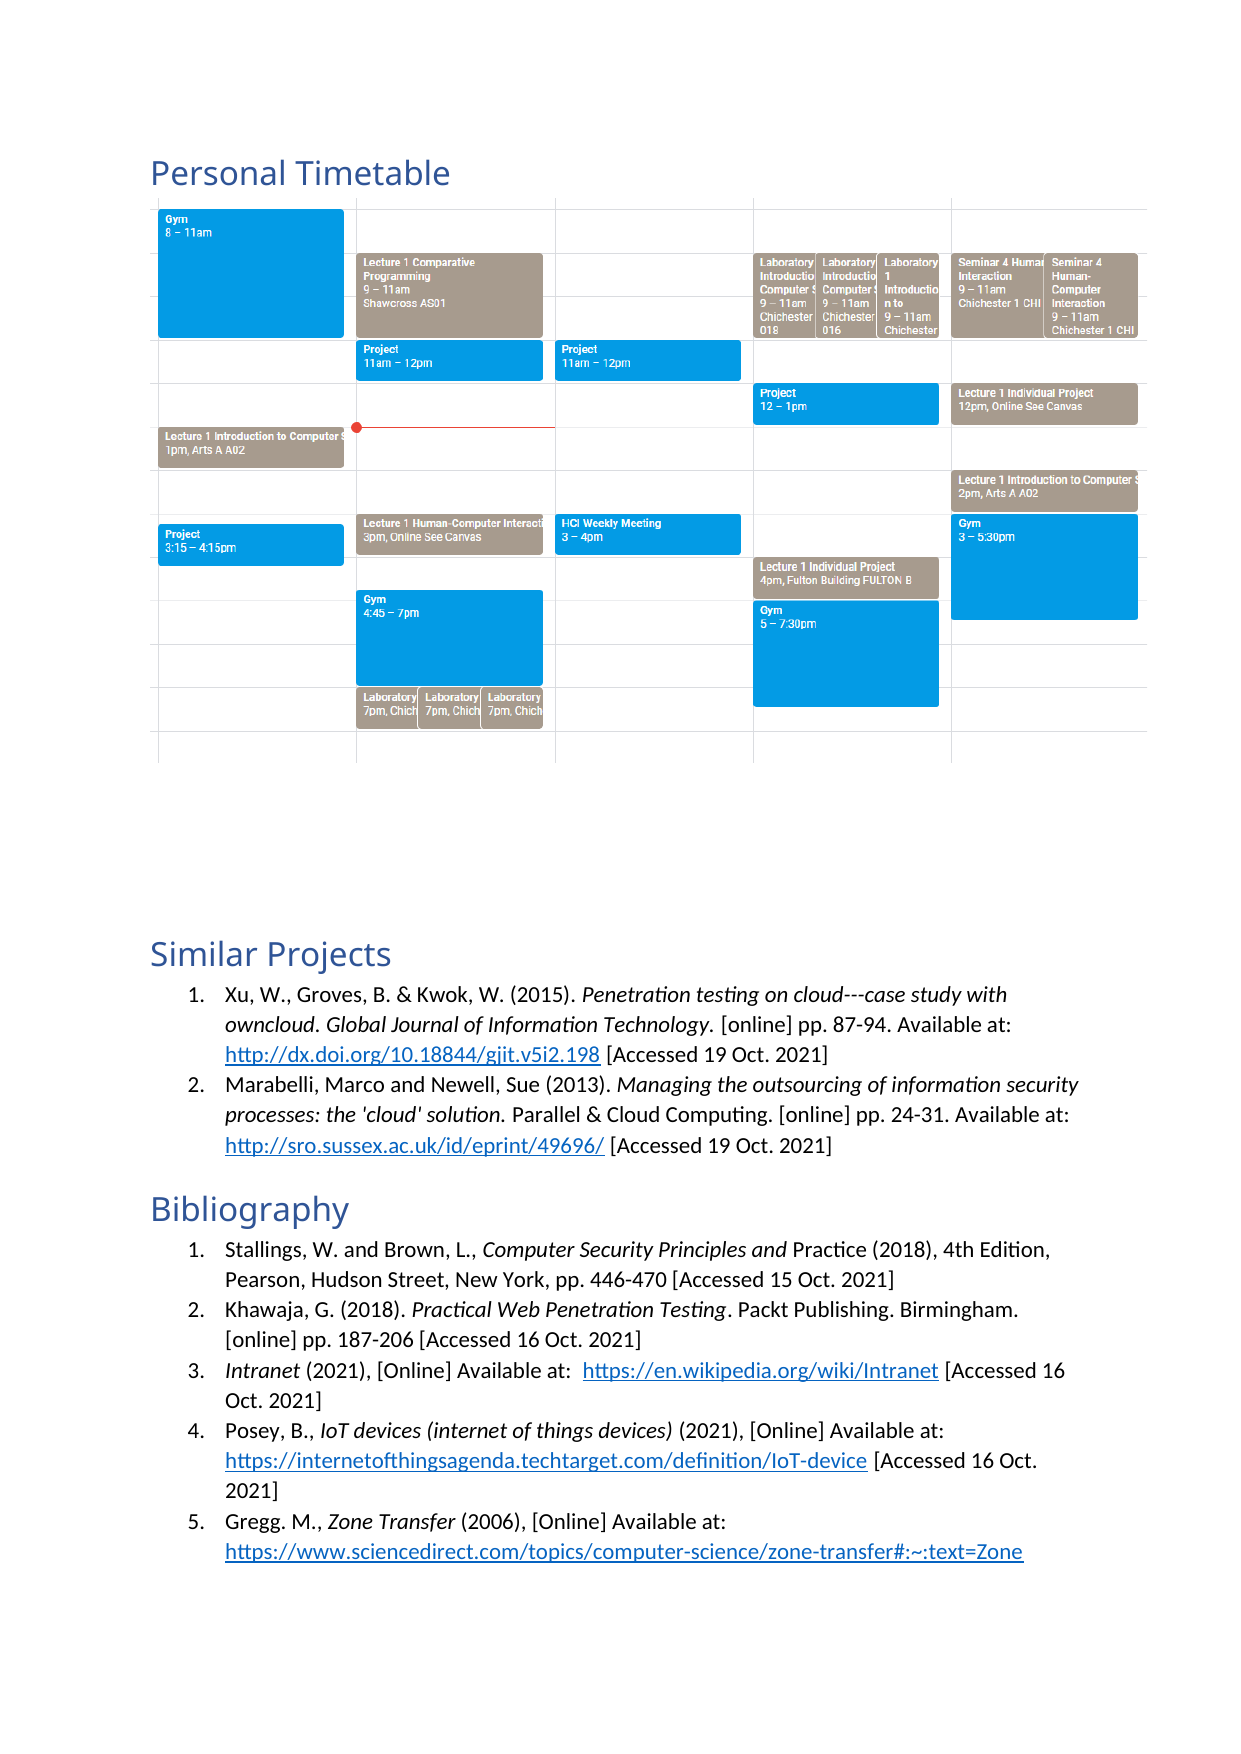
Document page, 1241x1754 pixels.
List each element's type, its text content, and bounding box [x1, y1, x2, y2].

list Intranet (2021), [Online] Available at: https://en.wikipedia.org/wiki/Intranet [Accessed 16 Oct. 2021] [187, 1356, 1090, 1414]
list Khawaja, G. (2018). Practical Web Penetration Testing. Packt Publishing. Birmingham. [online] pp. 187-206 [Accessed 16 Oct. 2021] [187, 1295, 1090, 1354]
subtitle Similar Projects [150, 931, 1090, 976]
list Stallings, W. and Brown, L., Computer Security Principles and Practice (2018), 4th Edition, Pearson, Hudson Street, New York, pp. 446-470 [Accessed 15 Oct. 2021] [187, 1235, 1090, 1293]
subtitle Bibliography [150, 1186, 1090, 1231]
subtitle Personal Timetable [150, 150, 1090, 195]
list Marabelli, Marco and Newell, Sue (2013). Managing the outsourcing of information security processes: the 'cloud' solution. Parallel & Cloud Computing. [online] pp. 24-31. Available at: http://sro.sussex.ac.uk/id/eprint/49696/ [Accessed 19 Oct. 2021] [187, 1070, 1090, 1159]
list Xu, W., Groves, B. & Kwok, W. (2015). Penetration testing on cloud---case study with owncloud. Global Journal of Information Technology. [online] pp. 87-94. Available at: http://dx.doi.org/10.18844/gjit.v5i2.198 [Accessed 19 Oct. 2021] [187, 980, 1090, 1068]
list Posey, B., IoT devices (internet of things devices) (2021), [Online] Available at: https://internetofthingsagenda.techtarget.com/definition/IoT-device [Accessed 16 Oct. 2021] [187, 1416, 1090, 1505]
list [187, 1507, 1090, 1565]
picture [150, 198, 1148, 763]
